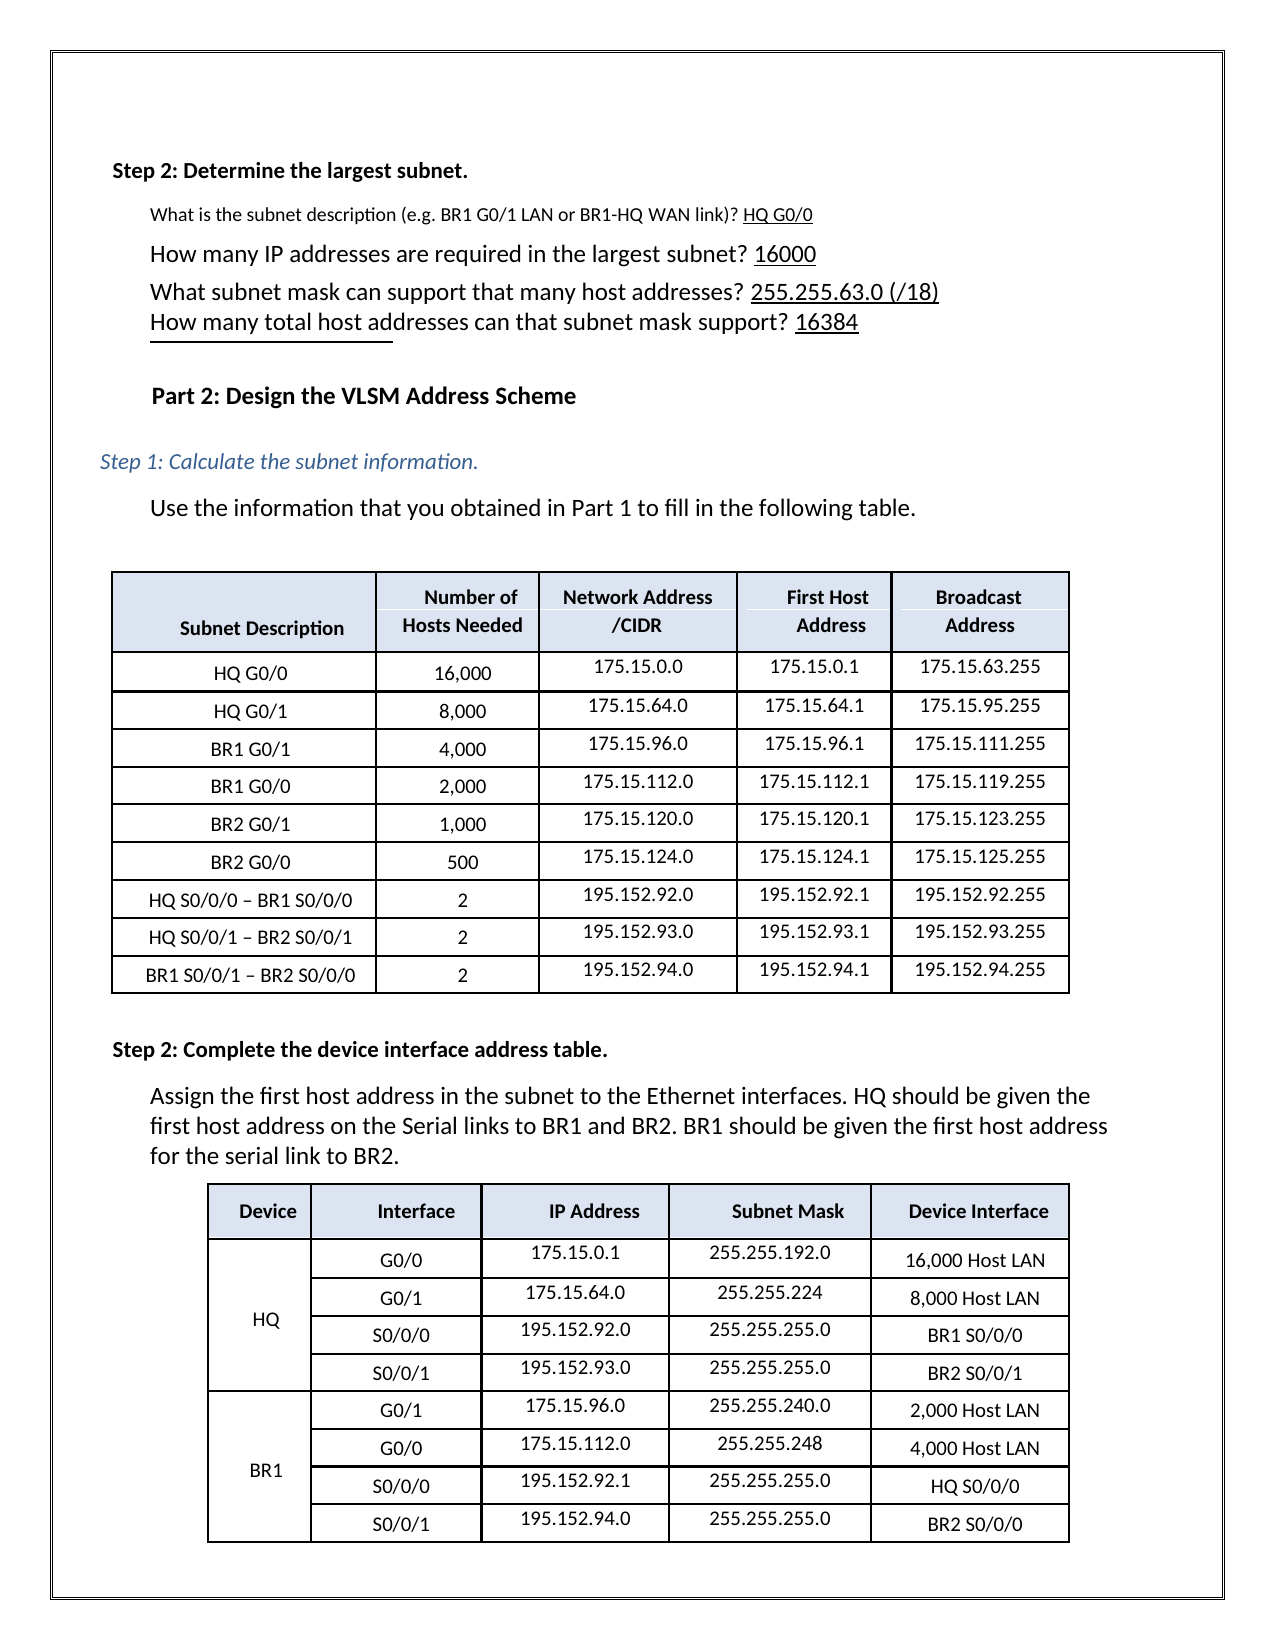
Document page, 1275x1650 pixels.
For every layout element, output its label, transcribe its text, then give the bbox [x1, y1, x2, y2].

table_header Subnet Description [113, 573, 375, 651]
table_header Device Interface [881, 1185, 1068, 1237]
table_cell 175.15.63.255 [893, 653, 1068, 690]
table_cell BR2 S0/0/1 [872, 1355, 1068, 1390]
text What is the subnet description (e.g. BR1 G0/1 LAN or BR1-HQ WAN link)? HQ G0/0 [150, 202, 1158, 226]
table_header First Host [747, 573, 890, 609]
table_cell 4,000 [377, 730, 538, 766]
table_cell 175.15.112.0 [483, 1430, 668, 1465]
table_cell 255.255.224 [670, 1279, 870, 1314]
table_cell 195.152.93.0 [540, 919, 736, 954]
table_cell 195.152.94.0 [540, 957, 736, 992]
table_cell HQ G0/1 [113, 693, 375, 728]
table_header Interface [320, 1185, 480, 1237]
table_cell 2,000 [377, 768, 538, 803]
table_cell 175.15.64.0 [483, 1279, 668, 1314]
table_header [893, 573, 901, 651]
table_cell 175.15.124.1 [738, 843, 890, 879]
table_cell 195.152.94.255 [893, 957, 1068, 992]
table_cell 175.15.125.255 [893, 843, 1068, 879]
table_cell 255.255.240.0 [670, 1392, 870, 1428]
table_cell Address [901, 610, 1068, 651]
table_cell 255.255.255.0 [670, 1317, 870, 1352]
table_cell Hosts Needed [377, 610, 538, 651]
table_cell 255.255.255.0 [670, 1355, 870, 1390]
table_cell 175.15.64.0 [540, 693, 736, 728]
table_cell 175.15.111.255 [893, 730, 1068, 766]
table_cell BR2 S0/0/0 [872, 1505, 1068, 1541]
table_cell BR1 G0/1 [113, 730, 375, 766]
table_cell 175.15.95.255 [893, 693, 1068, 728]
table_header Network Address [540, 573, 736, 609]
text What subnet mask can support that many host addresses? 255.255.63.0 (/18) [150, 276, 1158, 306]
text Step 2: Complete the device interface address table. [112, 1035, 1158, 1063]
table_header Device [209, 1185, 310, 1237]
table_cell 195.152.93.1 [738, 919, 890, 954]
table_cell HQ G0/0 [113, 653, 375, 690]
table_cell 255.255.192.0 [670, 1240, 870, 1277]
table_cell BR1 G0/0 [113, 768, 375, 803]
table_cell 195.152.92.255 [893, 881, 1068, 917]
table_cell 1,000 [377, 805, 538, 841]
table_cell S0/0/1 [312, 1355, 480, 1390]
table_cell 175.15.96.0 [483, 1392, 668, 1428]
table_cell 2 [377, 881, 538, 917]
table_cell 255.255.255.0 [670, 1505, 870, 1541]
text Assign the first host address in the subnet to the Ethernet interfaces. HQ should be given the first host address on the Serial links to BR1 and BR2. BR1 should be given the first host address for the serial link to BR2. [150, 1081, 1126, 1171]
text How many IP addresses are required in the largest subnet? 16000 [150, 239, 1158, 269]
table_header Broadcast [901, 573, 1068, 609]
table_cell 175.15.96.1 [738, 730, 890, 766]
table_cell 16,000 [377, 653, 538, 690]
table_cell BR1 S0/0/0 [872, 1317, 1068, 1352]
table_cell 175.15.96.0 [540, 730, 736, 766]
table_header Number of [377, 573, 538, 609]
table_cell 175.15.123.255 [893, 805, 1068, 841]
text Use the information that you obtained in Part 1 to fill in the following table. [150, 492, 1158, 522]
table_cell 2,000 Host LAN [872, 1392, 1068, 1428]
table_cell BR1 S0/0/1 – BR2 S0/0/0 [113, 957, 375, 992]
table_cell 175.15.0.0 [540, 653, 736, 690]
table_cell 175.15.120.1 [738, 805, 890, 841]
table_cell Address [747, 610, 890, 651]
table_cell 195.152.94.1 [738, 957, 890, 992]
table_cell 175.15.0.1 [483, 1240, 668, 1277]
table_cell 195.152.92.0 [540, 881, 736, 917]
table_cell 195.152.92.0 [483, 1317, 668, 1352]
table_cell 175.15.112.0 [540, 768, 736, 803]
table_header [670, 1185, 679, 1237]
table_cell /CIDR [540, 610, 736, 651]
table_cell 8,000 [377, 693, 538, 728]
table_cell 175.15.124.0 [540, 843, 736, 879]
table_cell HQ S0/0/0 – BR1 S0/0/0 [113, 881, 375, 917]
table_cell 255.255.255.0 [670, 1468, 870, 1503]
table_cell 8,000 Host LAN [872, 1279, 1068, 1314]
table_cell HQ S0/0/0 [872, 1468, 1068, 1503]
table_header [312, 1185, 320, 1237]
table_cell 2 [377, 957, 538, 992]
table_cell 195.152.93.0 [483, 1355, 668, 1390]
table_cell 195.152.92.1 [738, 881, 890, 917]
table_cell 175.15.64.1 [738, 693, 890, 728]
table_cell S0/0/0 [312, 1317, 480, 1352]
table_cell G0/1 [312, 1392, 480, 1428]
table_cell 4,000 Host LAN [872, 1430, 1068, 1465]
table_header [483, 1185, 491, 1237]
table_cell 195.152.92.1 [483, 1468, 668, 1503]
table_cell 195.152.94.0 [483, 1505, 668, 1541]
table_cell 2 [377, 919, 538, 954]
table_header Subnet Mask [679, 1185, 870, 1237]
table_cell 175.15.112.1 [738, 768, 890, 803]
table_cell S0/0/0 [312, 1468, 480, 1503]
table_cell BR1 [209, 1392, 310, 1541]
table_cell 195.152.93.255 [893, 919, 1068, 954]
table_cell G0/1 [312, 1279, 480, 1314]
subtitle Step 1: Calculate the subnet information. [100, 447, 1158, 475]
table_cell 175.15.120.0 [540, 805, 736, 841]
table_cell 16,000 Host LAN [872, 1240, 1068, 1277]
table_header IP Address [491, 1185, 668, 1237]
table_cell 175.15.0.1 [738, 653, 890, 690]
table_cell HQ S0/0/1 – BR2 S0/0/1 [113, 919, 375, 954]
table_cell HQ [209, 1240, 310, 1390]
table_cell BR2 G0/1 [113, 805, 375, 841]
table_cell G0/0 [312, 1240, 480, 1277]
table_header [872, 1185, 881, 1237]
subtitle Part 2: Design the VLSM Address Scheme [152, 381, 1158, 411]
table_cell S0/0/1 [312, 1505, 480, 1541]
table_cell 500 [377, 843, 538, 879]
table_header [738, 573, 747, 651]
table_cell 175.15.119.255 [893, 768, 1068, 803]
text How many total host addresses can that subnet mask support? 16384 [100, 306, 1158, 337]
text Step 2: Determine the largest subnet. [112, 156, 1158, 184]
table_cell G0/0 [312, 1430, 480, 1465]
table_cell 255.255.248 [670, 1430, 870, 1465]
table_cell BR2 G0/0 [113, 843, 375, 879]
